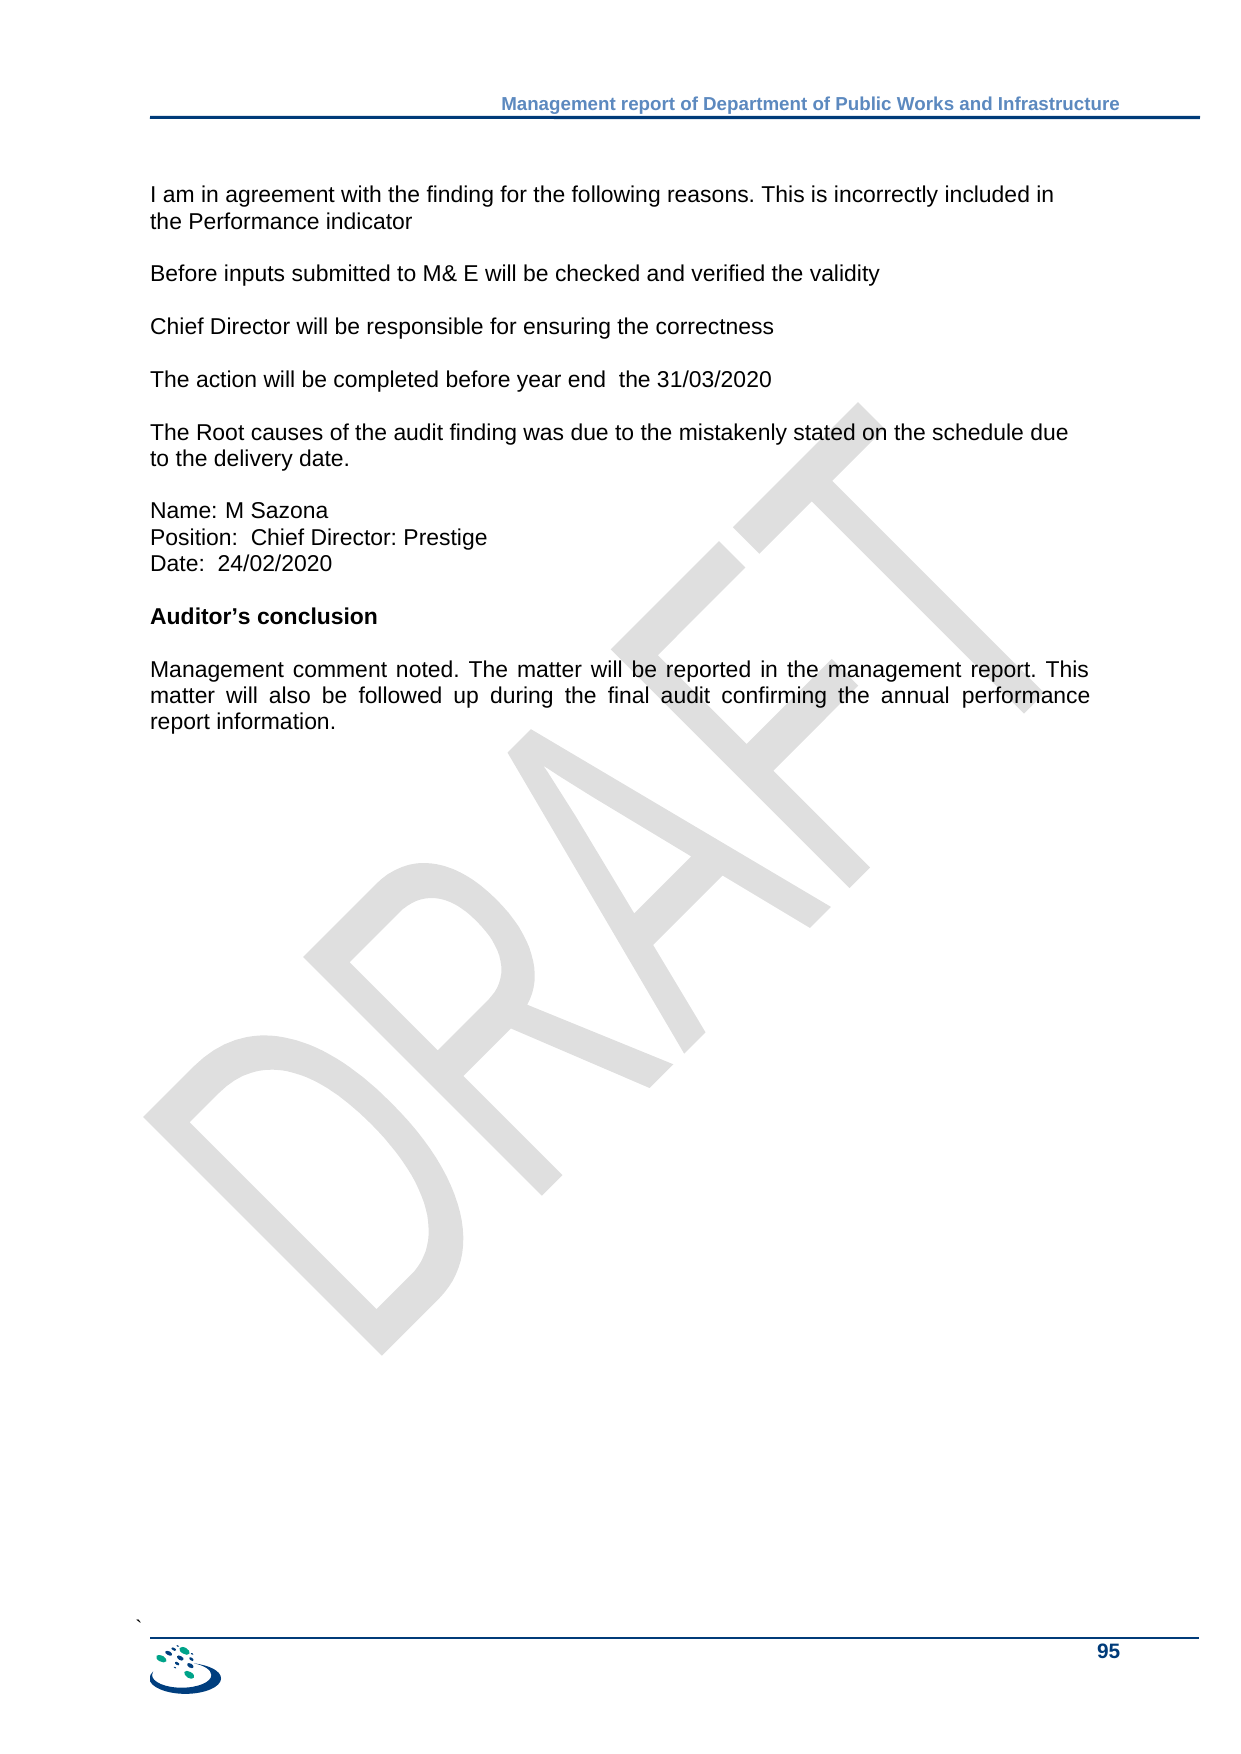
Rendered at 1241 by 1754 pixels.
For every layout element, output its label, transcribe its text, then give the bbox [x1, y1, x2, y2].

text The action will be completed before year end the 31/03/2020 [150, 366, 1090, 392]
text Before inputs submitted to M& E will be checked and verified the validity [150, 260, 1090, 287]
text Management comment noted. The matter will be reported in the management report. This matter will also be followed up during the final audit confirming the annual performance report information. [150, 656, 1090, 735]
text Position: Chief Director: Prestige [150, 524, 1090, 550]
text The Root causes of the audit finding was due to the mistakenly stated on the schedule due to the delivery date. [150, 418, 1090, 471]
text Name: M Sazona [150, 497, 1090, 524]
text Chief Director will be responsible for ensuring the correctness [150, 313, 1090, 339]
text Date: 24/02/2020 [150, 550, 1090, 577]
text I am in agreement with the finding for the following reasons. This is incorrectly included in the Performance indicator [150, 181, 1090, 234]
text Auditor’s conclusion [150, 603, 1090, 629]
